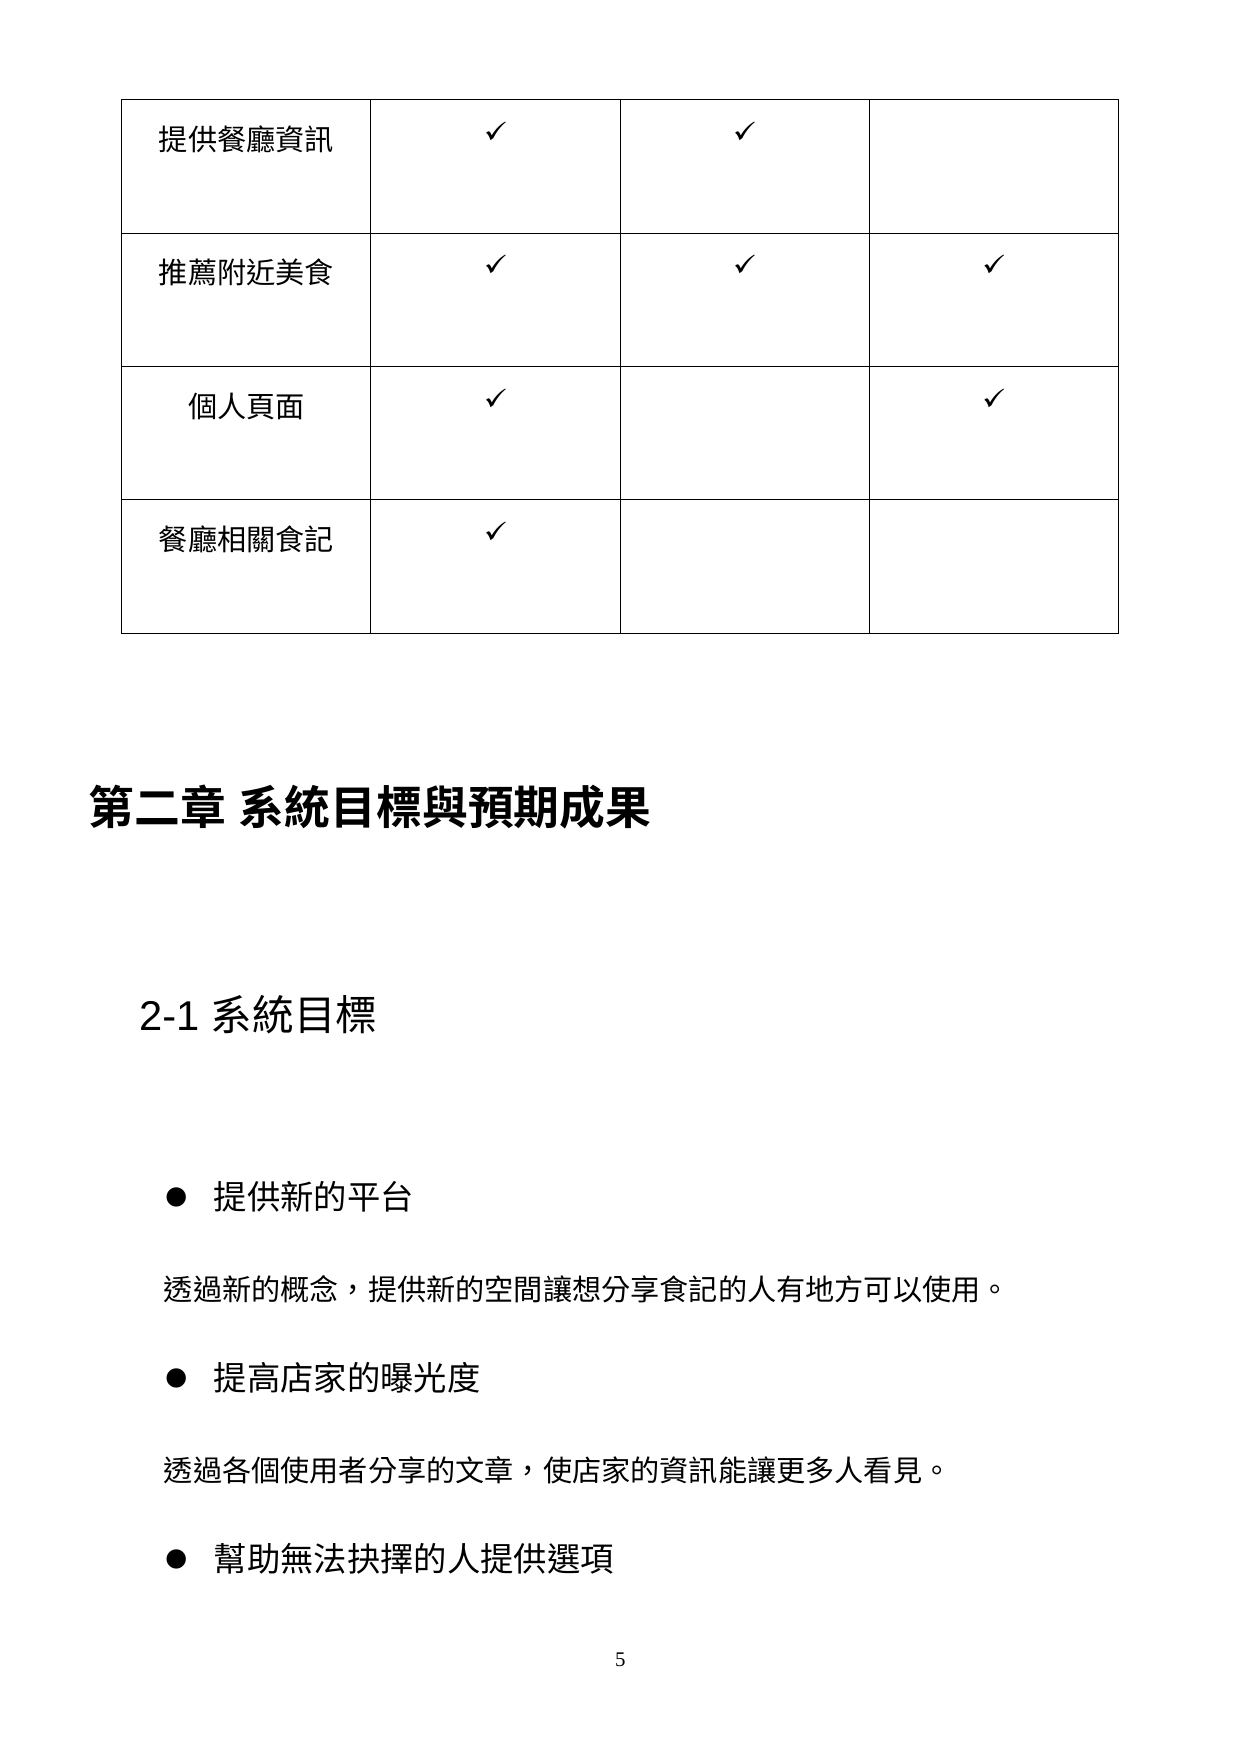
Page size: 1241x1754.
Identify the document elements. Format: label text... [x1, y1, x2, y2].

table_cell 餐廳相關食記 [122, 500, 370, 633]
table_cell 個人頁面 [122, 367, 370, 499]
table_cell [870, 234, 1118, 366]
list 提高店家的曝光度 [164, 1351, 1152, 1400]
table_cell [371, 500, 620, 633]
table_cell [870, 367, 1118, 499]
list 提供新的平台 [164, 1170, 1152, 1219]
table_cell [621, 100, 869, 232]
table_cell [621, 367, 869, 499]
list 透過各個使用者分享的文章，使店家的資訊能讓更多人看見。 [164, 1448, 1152, 1490]
table_cell 推薦附近美食 [122, 234, 370, 366]
table_cell [870, 500, 1118, 633]
list 透過新的概念，提供新的空間讓想分享食記的人有地方可以使用。 [164, 1267, 1152, 1309]
table_cell [621, 234, 869, 366]
table_cell [621, 500, 869, 633]
table_cell [371, 100, 620, 232]
table_cell [870, 100, 1118, 232]
list 幫助無法抉擇的人提供選項 [164, 1532, 1152, 1581]
table_cell [371, 234, 620, 366]
table_cell [371, 367, 620, 499]
text 第二章 系統目標與預期成果 [89, 767, 1152, 842]
text 2-1 系統目標 [89, 975, 1152, 1050]
table_cell 提供餐廳資訊 [122, 100, 370, 232]
